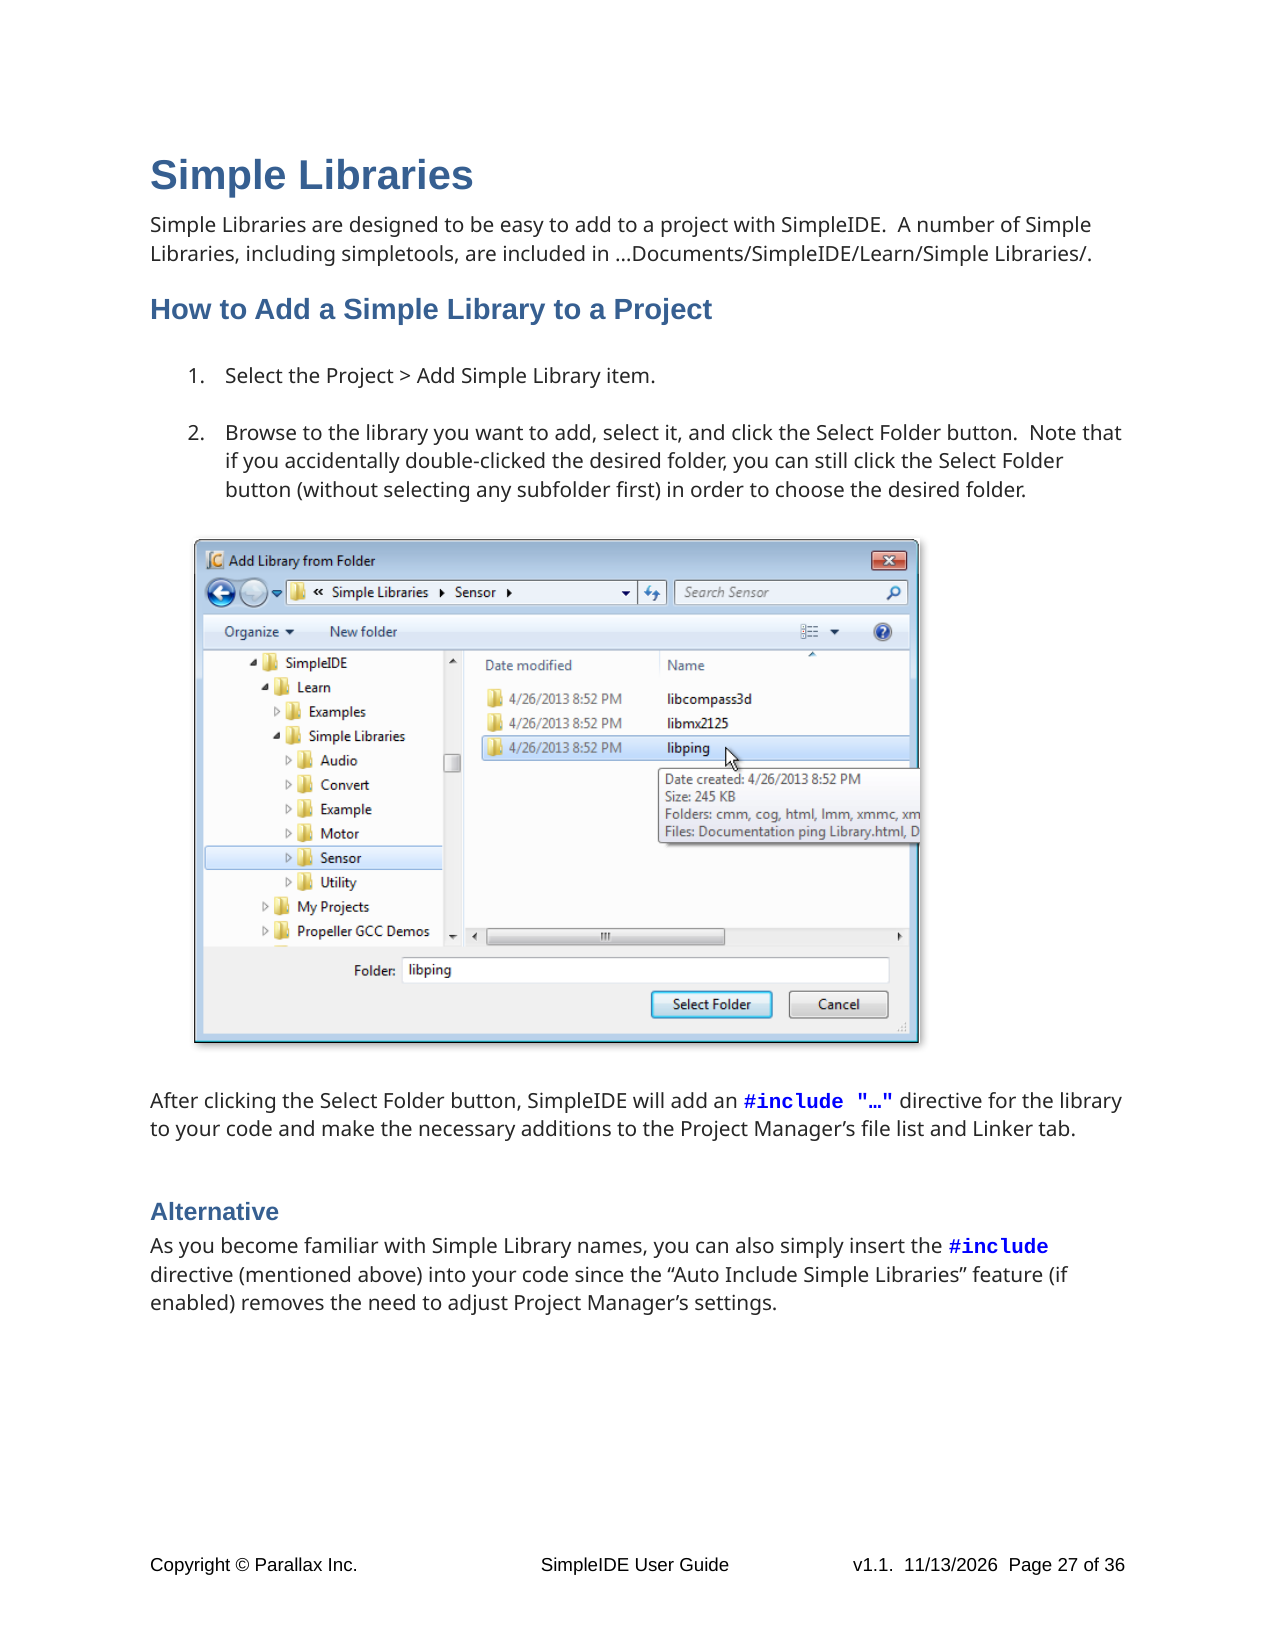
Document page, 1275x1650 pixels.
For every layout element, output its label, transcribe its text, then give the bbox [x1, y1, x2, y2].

subtitle Alternative [150, 1196, 1125, 1225]
text Simple Libraries are designed to be easy to add to a project with SimpleIDE. A number of Simple Libraries, including simpletools, are included in …Documents/SimpleIDE/Learn/Simple Libraries/. [150, 210, 1125, 267]
picture [193, 538, 920, 1043]
text As you become familiar with Simple Library names, you can also simply insert the #include directive (mentioned above) into your code since the “Auto Include Simple Libraries” feature (if enabled) removes the need to adjust Project Manager’s settings. [150, 1231, 1125, 1317]
subtitle How to Add a Simple Library to a Project [150, 292, 1125, 326]
list Select the Project > Add Simple Library item. [187, 361, 1125, 389]
list Browse to the library you want to add, select it, and click the Select Folder button. Note that if you accidentally double-clicked the desired folder, you can still click the Select Folder button (without selecting any subfolder first) in order to choose the desired folder. [187, 418, 1125, 503]
text After clicking the Select Folder button, SimpleIDE will add an #include "…" directive for the library to your code and make the necessary additions to the Project Manager’s file list and Linker tab. [150, 1086, 1125, 1143]
subtitle Simple Libraries [150, 150, 1125, 198]
